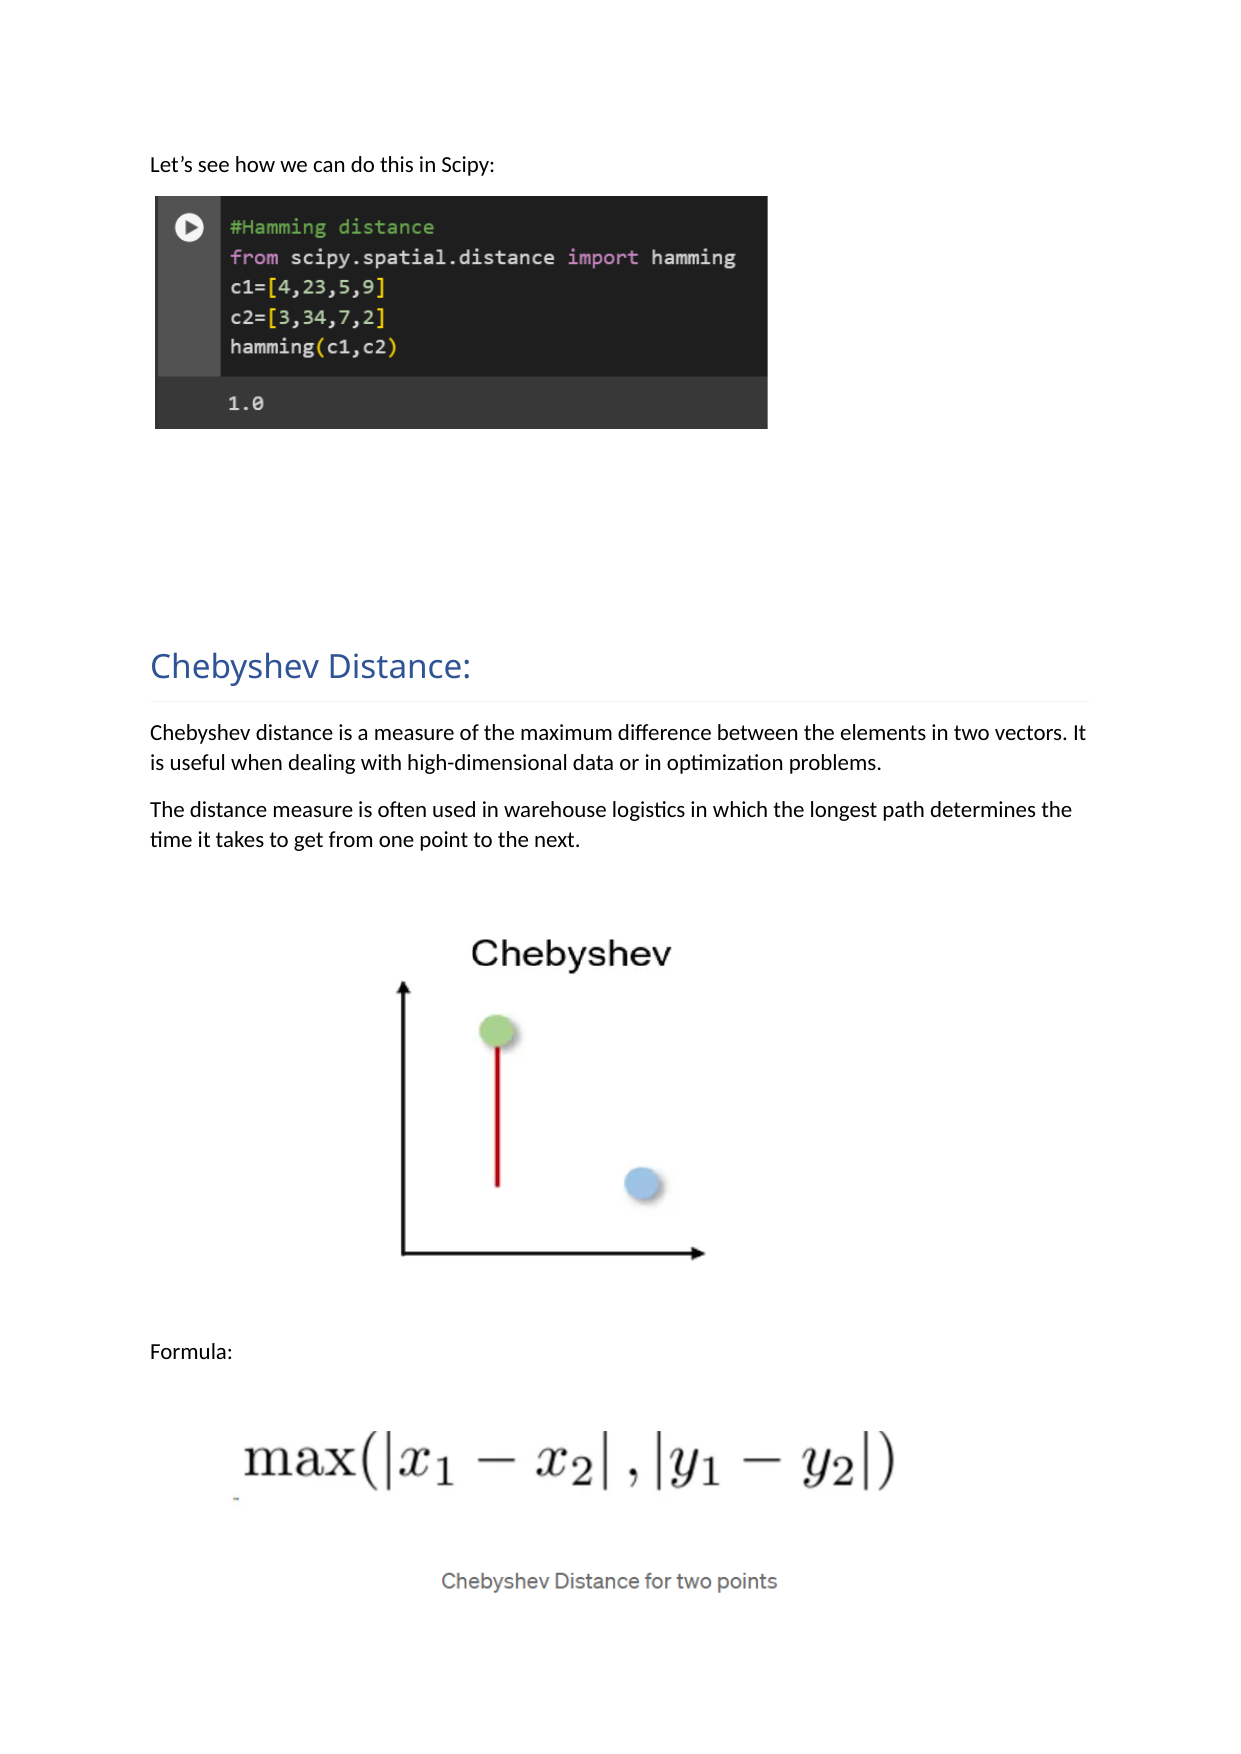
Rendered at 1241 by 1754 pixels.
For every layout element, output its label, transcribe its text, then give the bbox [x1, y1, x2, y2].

text Let’s see how we can do this in Scipy: [150, 150, 1090, 178]
picture [377, 919, 724, 1272]
picture [155, 196, 768, 429]
picture [222, 1431, 927, 1598]
text Formula: [150, 1337, 1090, 1365]
subtitle Chebyshev Distance: [150, 643, 1090, 701]
text The distance measure is often used in warehouse logistics in which the longest path determines the time it takes to get from one point to the next. [150, 795, 1090, 854]
text Chebyshev distance is a measure of the maximum difference between the elements in two vectors. It is useful when dealing with high-dimensional data or in optimization problems. [150, 718, 1090, 777]
